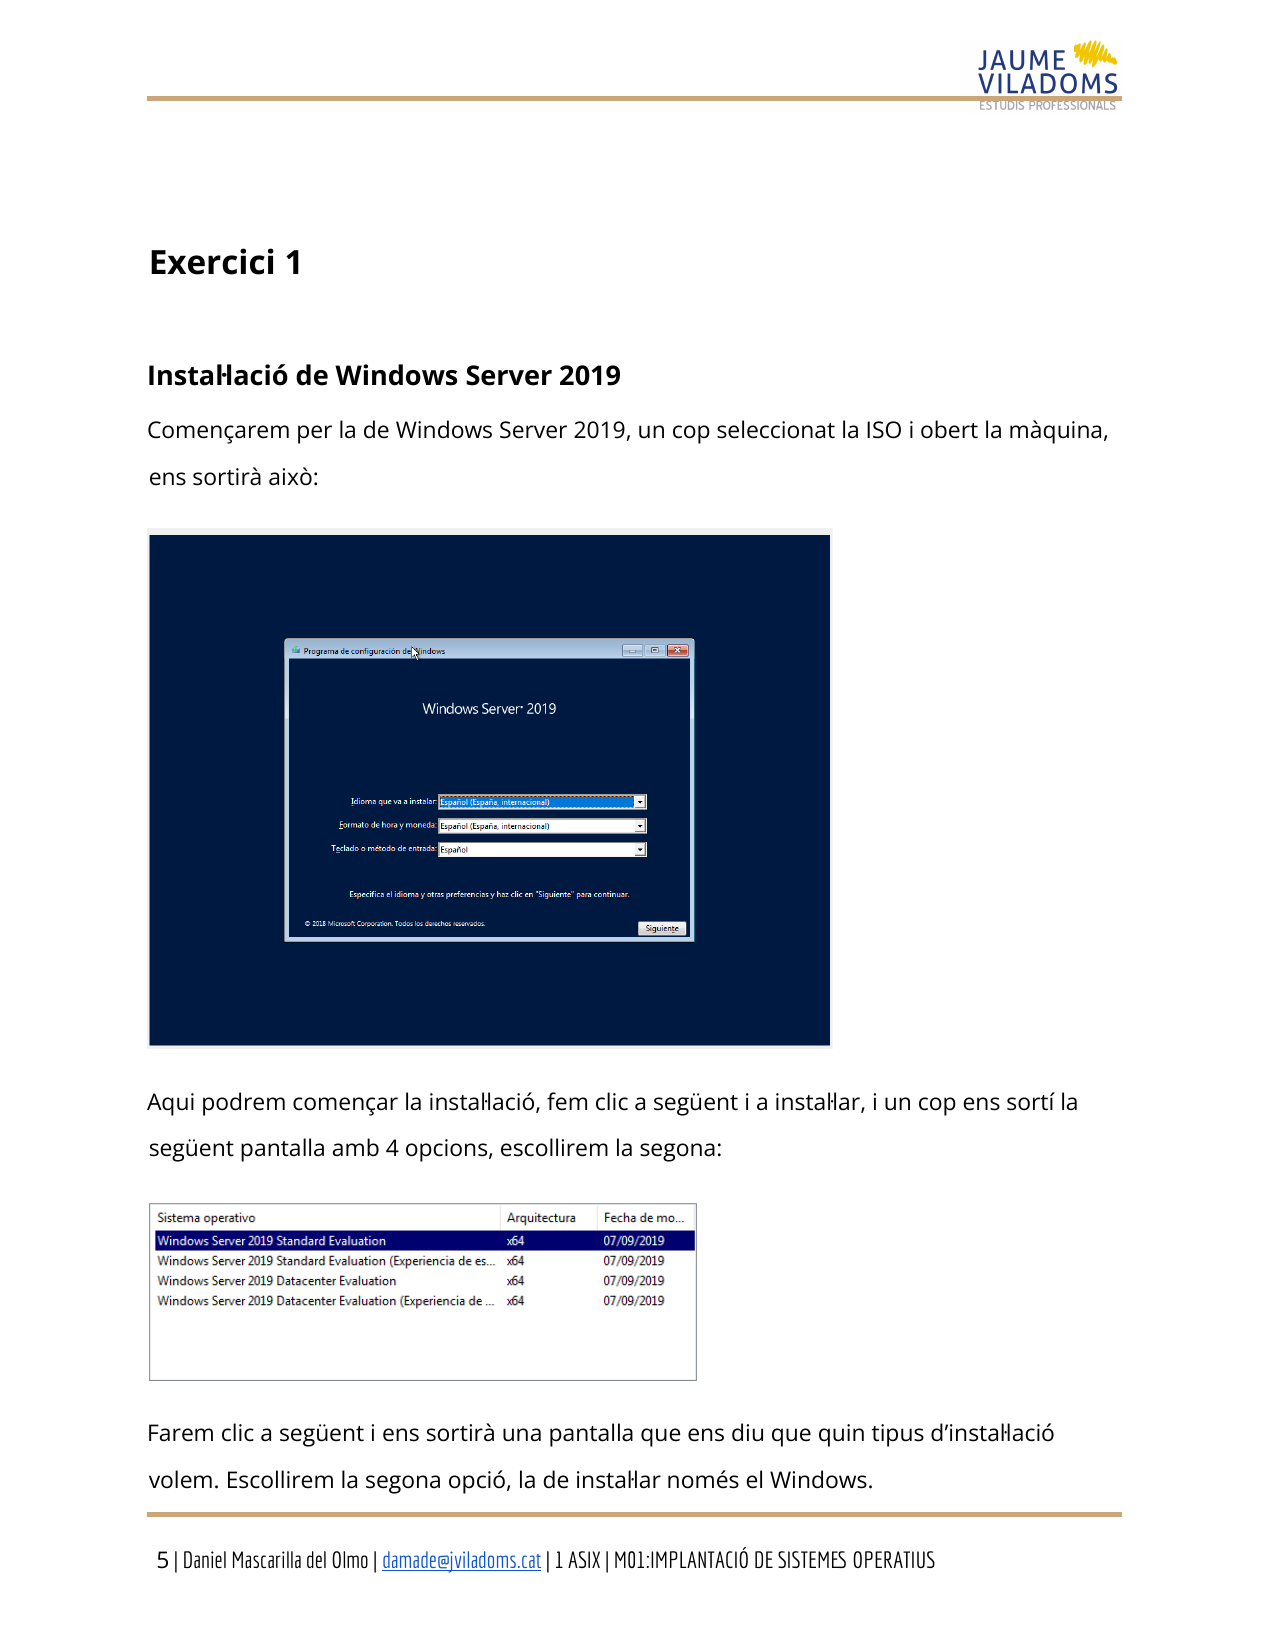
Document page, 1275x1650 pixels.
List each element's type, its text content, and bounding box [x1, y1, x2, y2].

text Aqui podrem començar la instal·lació, fem clic a següent i a instal·lar, i un cop ens sortí la següent pantalla amb 4 opcions, escollirem la segona: [147, 1085, 1125, 1163]
text Farem clic a següent i ens sortirà una pantalla que ens diu que quin tipus d’instal·lació volem. Escollirem la segona opció, la de instal·lar només el Windows. [147, 1417, 1125, 1495]
picture [146, 40, 1125, 114]
picture [146, 528, 833, 1049]
subtitle Exercici 1 [148, 238, 1125, 284]
subtitle Instal·lació de Windows Server 2019 [147, 357, 939, 393]
picture [146, 1200, 699, 1381]
picture [146, 1512, 1122, 1517]
text Començarem per la de Windows Server 2019, un cop seleccionat la ISO i obert la màquina, ens sortirà això: [147, 414, 1125, 492]
